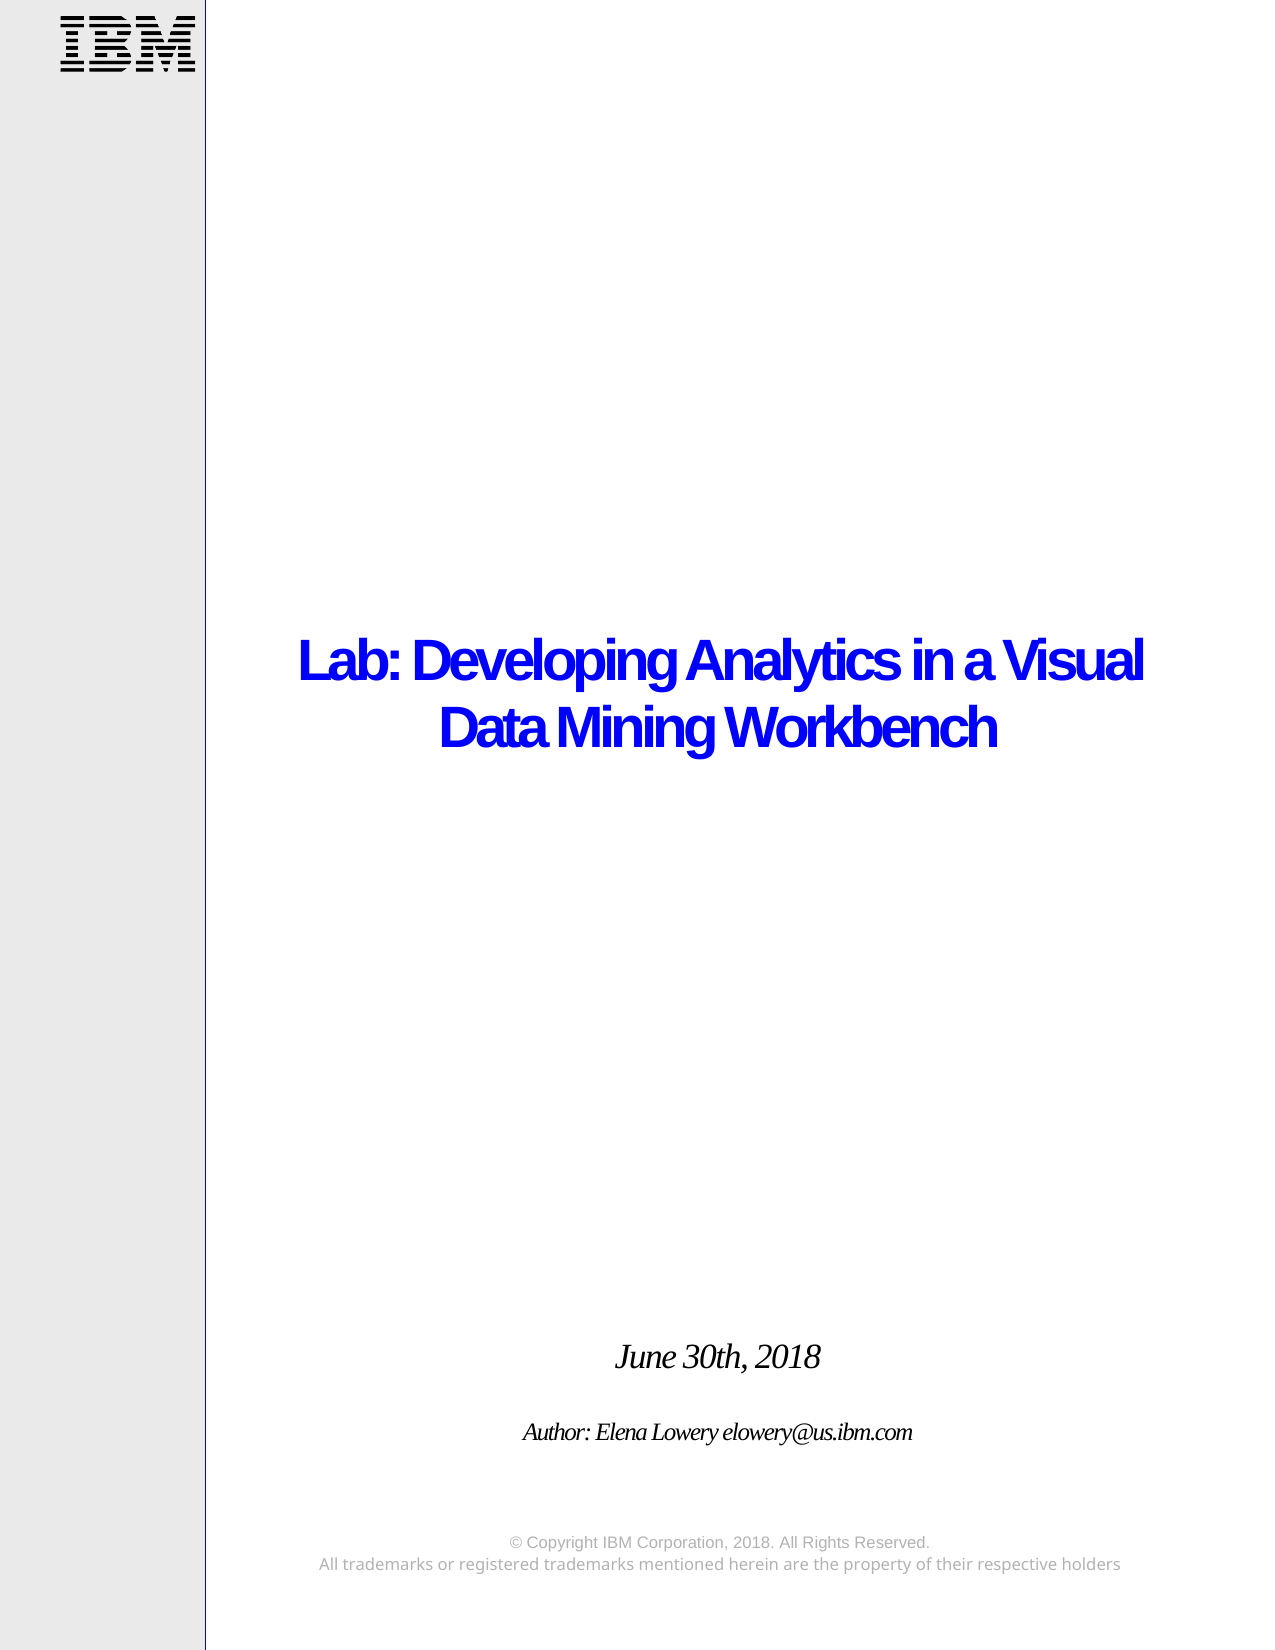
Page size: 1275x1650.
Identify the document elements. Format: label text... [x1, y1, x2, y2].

picture [60, 16, 196, 72]
title Lab: Developing Analytics in a Visual Data Mining Workbench [244, 626, 1200, 760]
text Author: Elena Lowery elowery@us.ibm.com [240, 1417, 1200, 1446]
text June 30th, 2018 [240, 1336, 1200, 1376]
